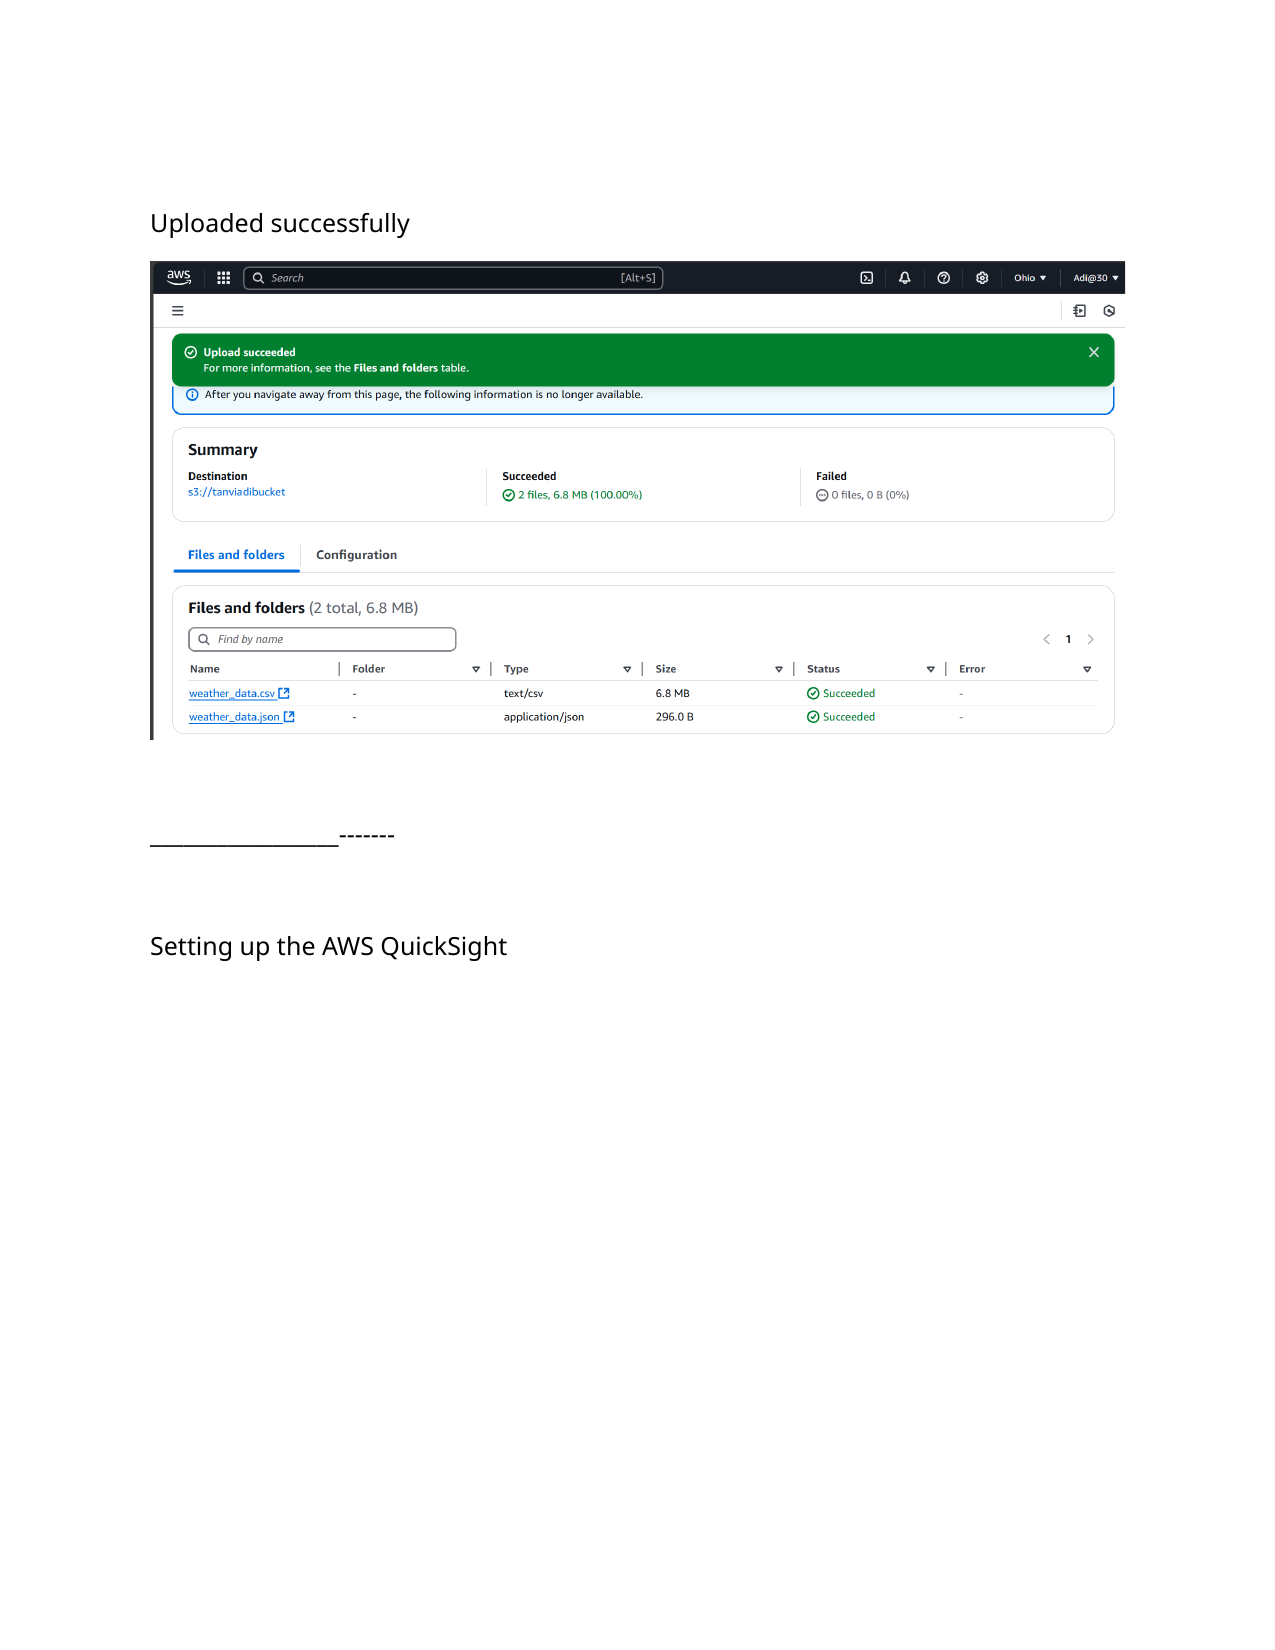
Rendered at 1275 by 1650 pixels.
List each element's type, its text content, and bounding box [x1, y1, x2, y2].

text Uploaded successfully [150, 206, 1125, 240]
text Setting up the AWS QuickSight [150, 928, 1125, 963]
text _________________------- [150, 817, 1125, 851]
picture [150, 261, 1125, 740]
